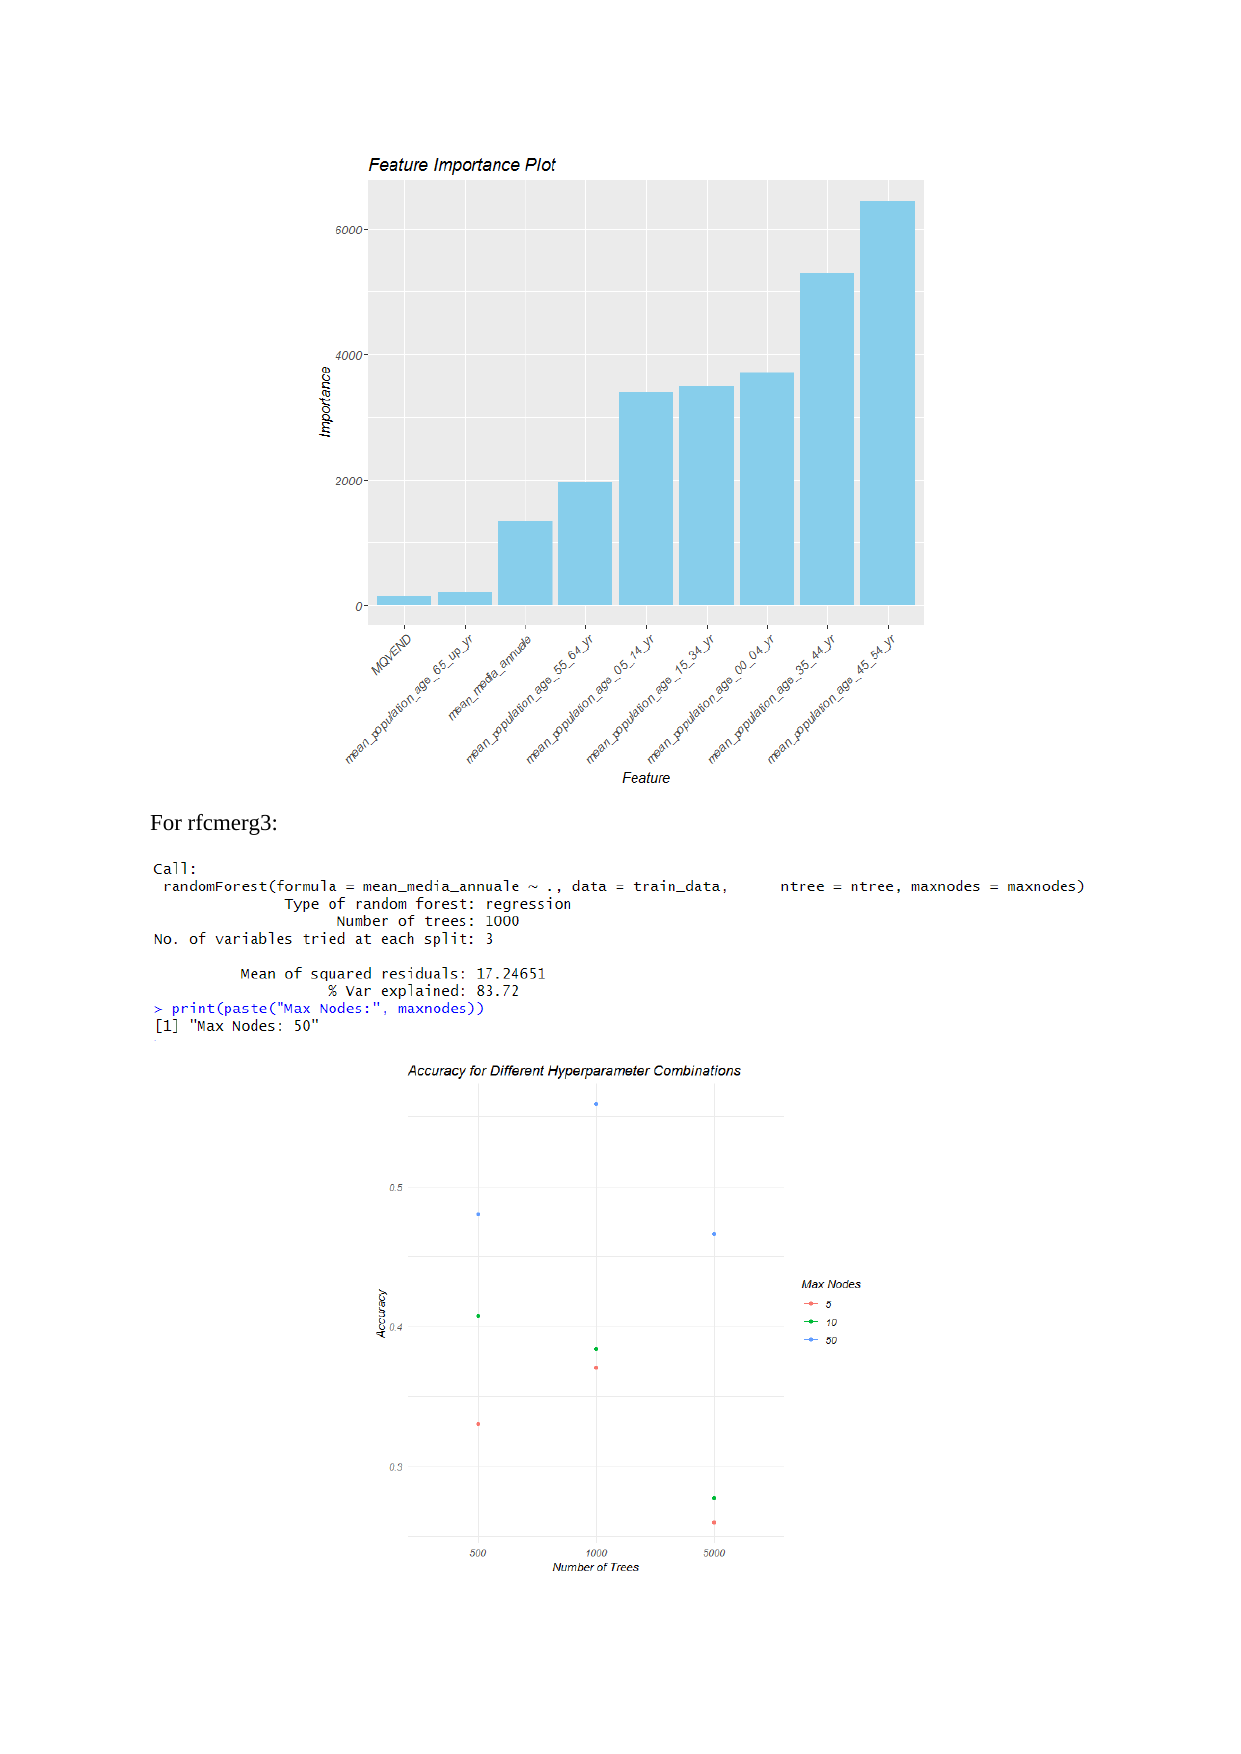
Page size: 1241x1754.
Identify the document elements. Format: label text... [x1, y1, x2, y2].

picture [150, 854, 1091, 1041]
picture [310, 150, 931, 791]
text For rfcmerg3: [150, 809, 1090, 836]
picture [369, 1058, 872, 1578]
